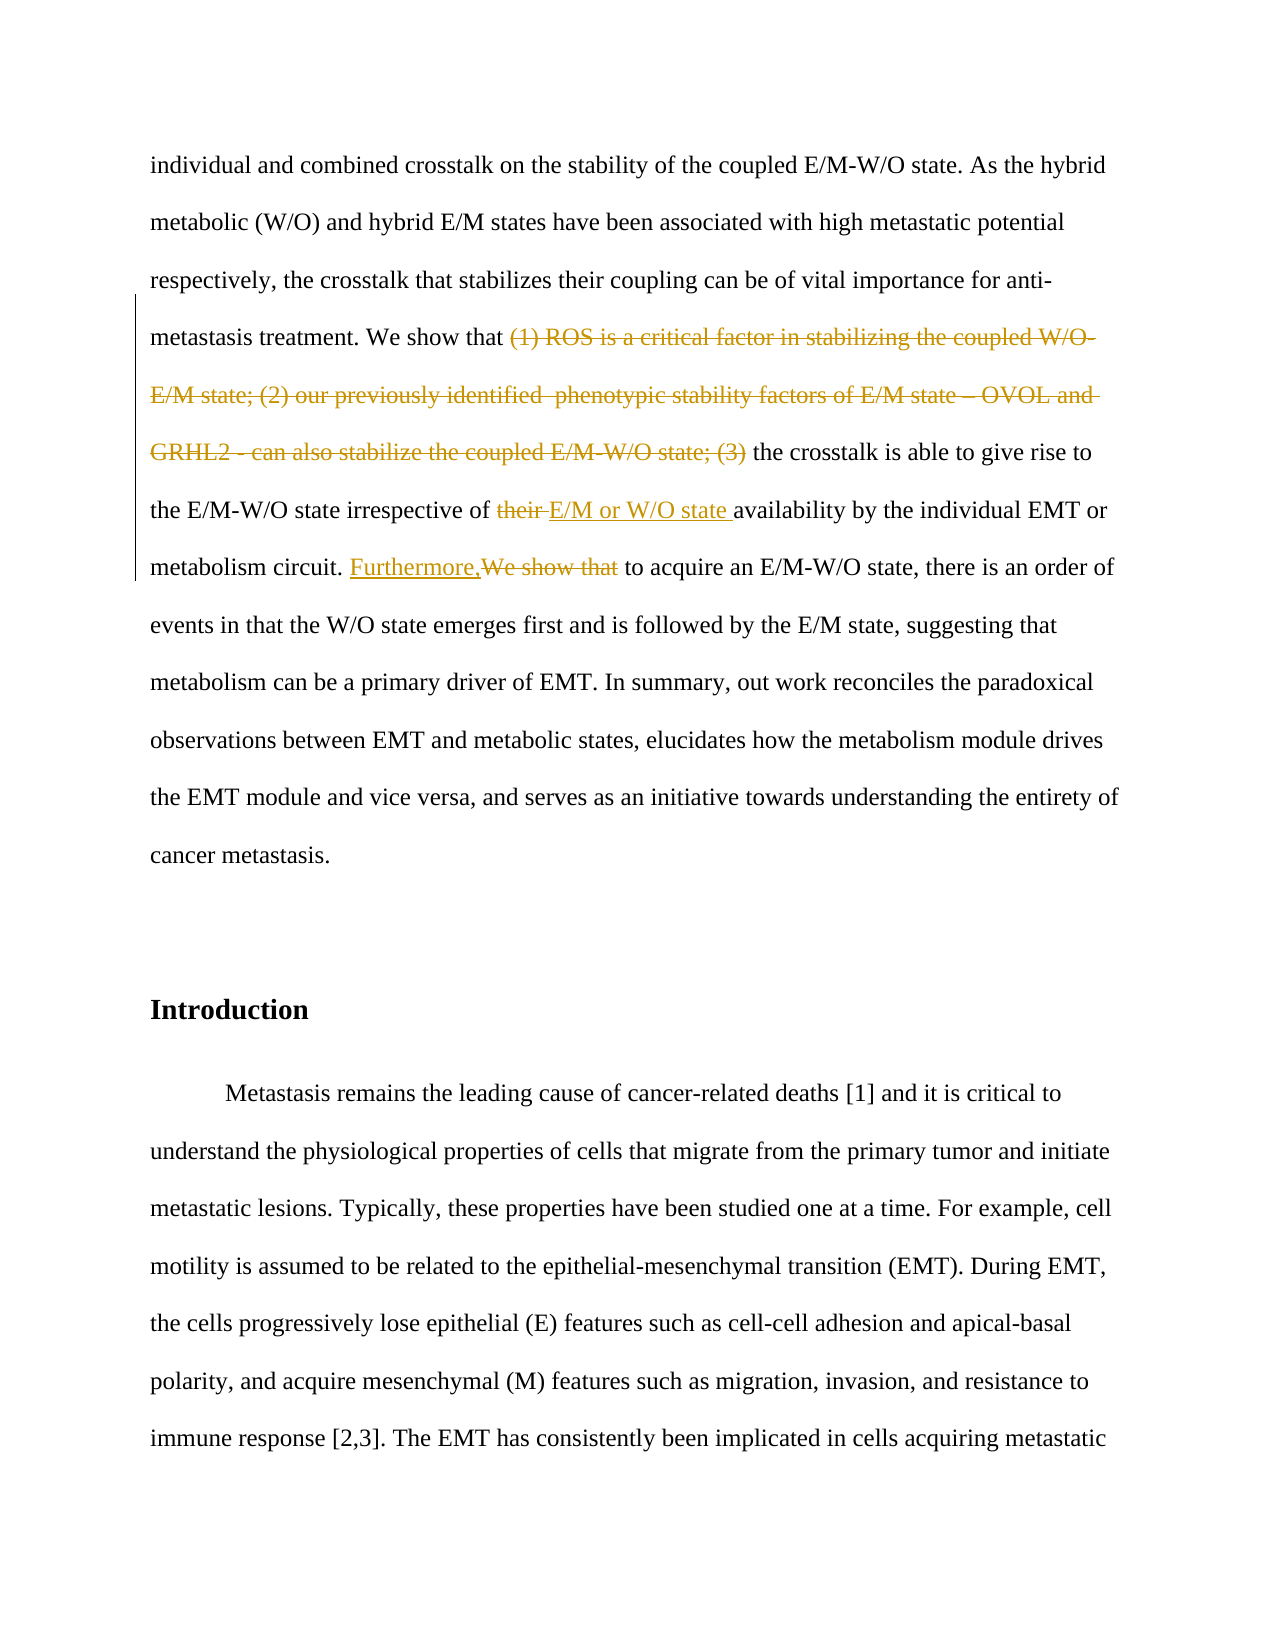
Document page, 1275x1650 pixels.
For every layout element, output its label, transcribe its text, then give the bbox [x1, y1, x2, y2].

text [150, 1078, 1125, 1452]
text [150, 150, 1125, 869]
text Introduction [150, 992, 1125, 1026]
